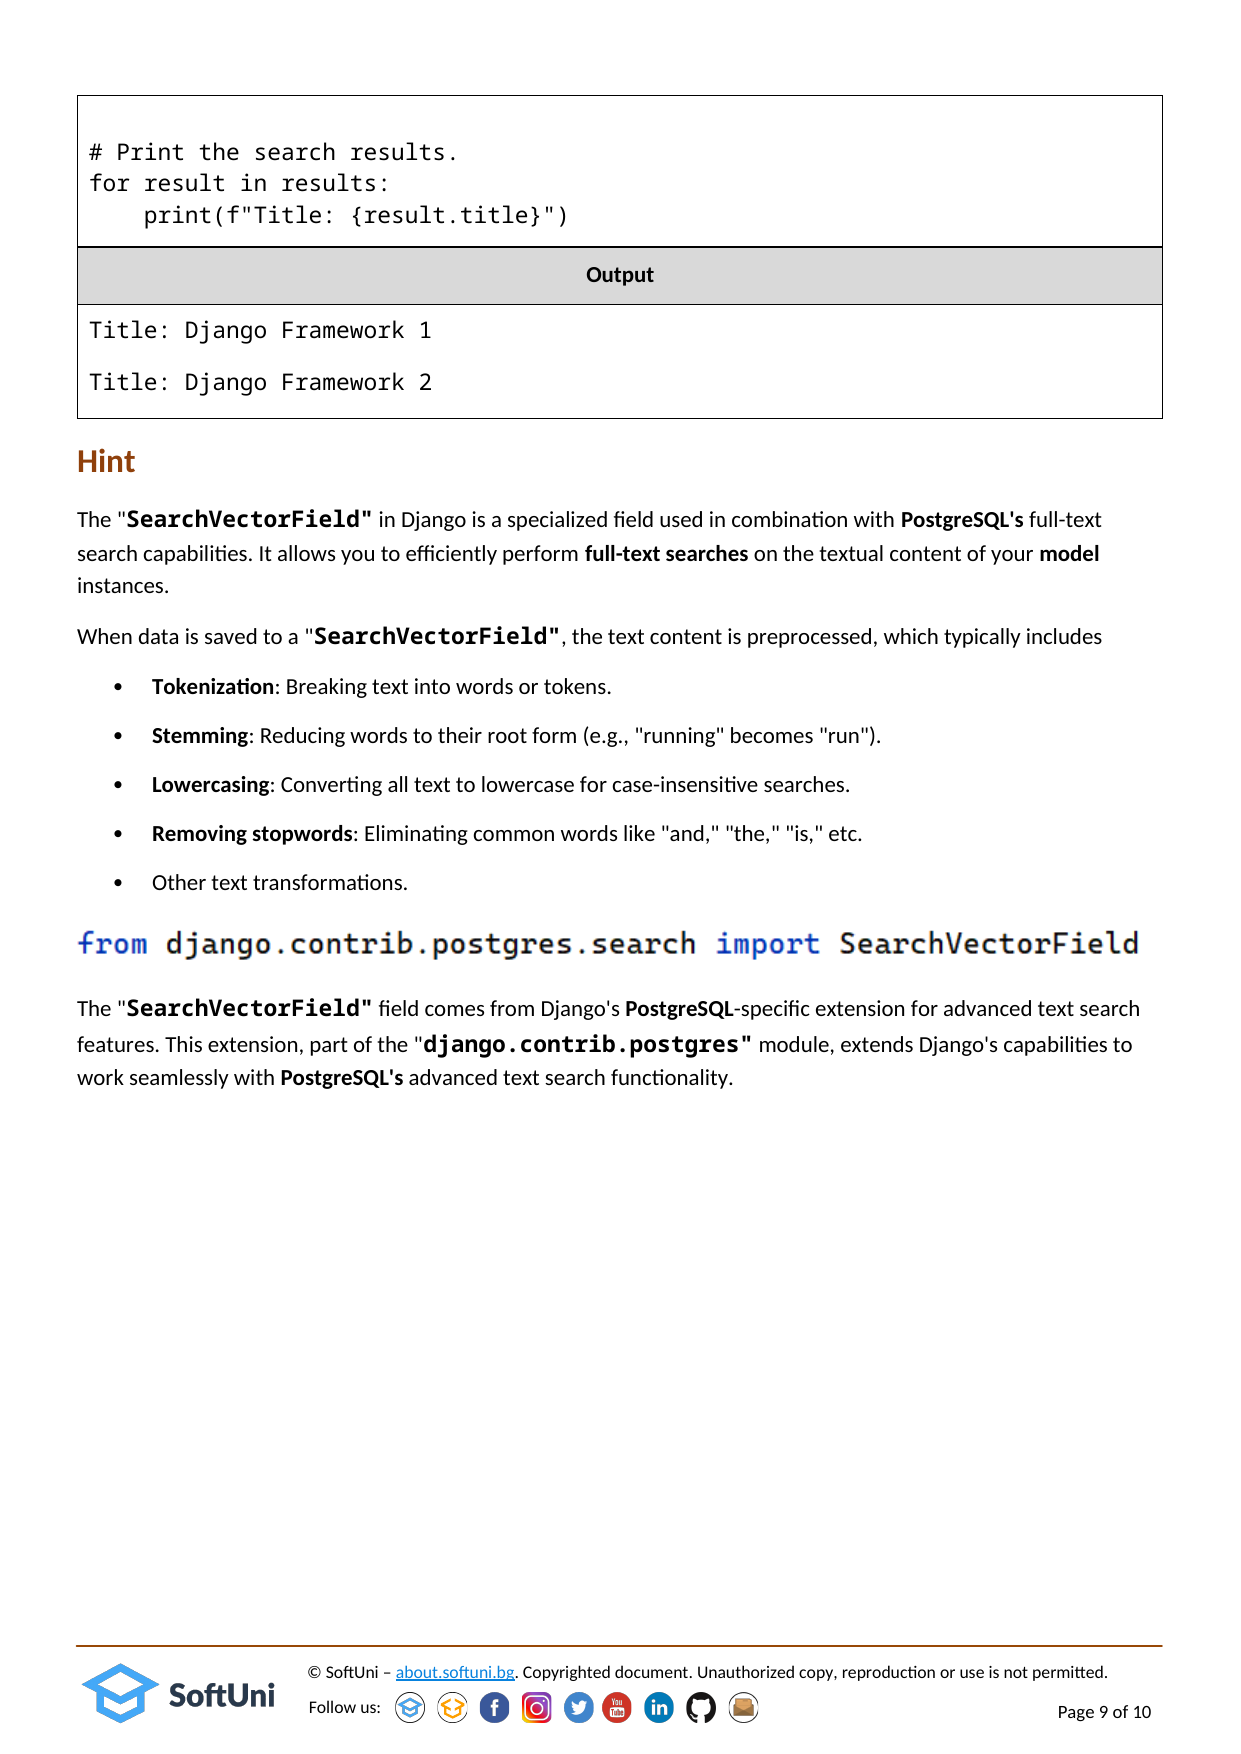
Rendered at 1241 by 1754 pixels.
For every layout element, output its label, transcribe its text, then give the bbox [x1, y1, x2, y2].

text When data is saved to a "SearchVectorField", the text content is preprocessed, which typically includes [77, 620, 1163, 651]
table_cell Title: Django Framework 1 Title: Django Framework 2 [78, 305, 1162, 418]
picture [728, 1692, 759, 1723]
list Removing stopwords: Eliminating common words like "and," "the," "is," etc. [114, 819, 1163, 847]
picture [395, 1692, 425, 1723]
picture [602, 1692, 632, 1723]
list Tokenization: Breaking text into words or tokens. [114, 672, 1163, 701]
picture [479, 1692, 510, 1723]
picture [658, 1705, 667, 1714]
picture [76, 916, 1164, 972]
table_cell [78, 96, 1162, 246]
text The "SearchVectorField" field comes from Django's PostgreSQL-specific extension for advanced text search features. This extension, part of the "django.contrib.postgres" module, extends Django's capabilities to work seamlessly with PostgreSQL's advanced text search functionality. [77, 992, 1163, 1092]
picture [522, 1692, 552, 1723]
picture [686, 1692, 716, 1723]
list Lowercasing: Converting all text to lowercase for case-insensitive searches. [114, 770, 1163, 798]
picture [644, 1714, 653, 1723]
picture [665, 1714, 674, 1723]
list Other text transformations. [114, 868, 1163, 896]
table_cell Output [78, 248, 1162, 304]
picture [644, 1692, 653, 1701]
picture [75, 1658, 281, 1729]
picture [665, 1692, 674, 1701]
picture [564, 1692, 594, 1723]
text The "SearchVectorField" in Django is a specialized field used in combination with PostgreSQL's full-text search capabilities. It allows you to efficiently perform full-text searches on the textual content of your model instances. [77, 503, 1163, 599]
subtitle Hint [77, 440, 1163, 481]
picture [437, 1692, 468, 1723]
list Stemming: Reducing words to their root form (e.g., "running" becomes "run"). [114, 721, 1163, 749]
